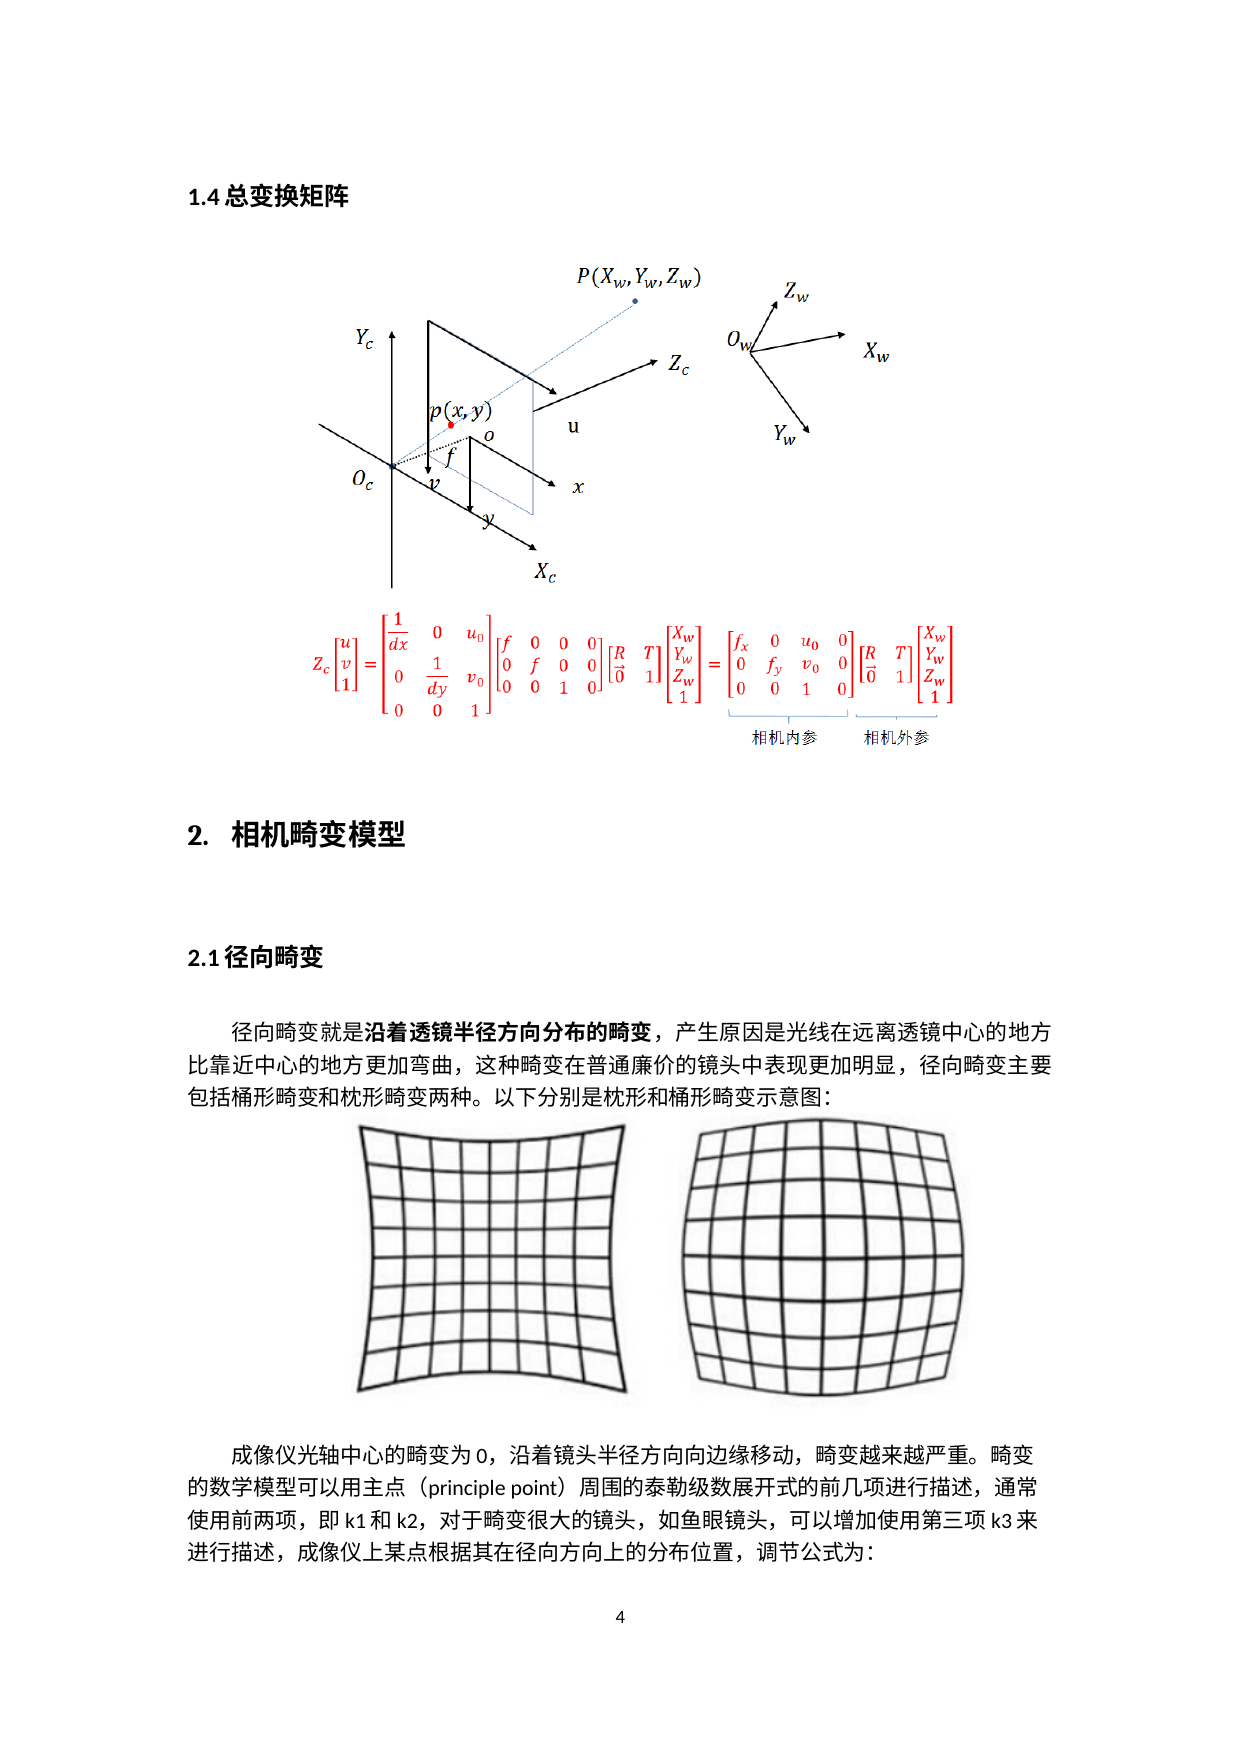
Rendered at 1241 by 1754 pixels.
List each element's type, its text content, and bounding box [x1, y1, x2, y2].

subtitle 2.1径向畸变 [187, 923, 1053, 988]
picture [351, 1112, 983, 1410]
text 成像仪光轴中心的畸变为0，沿着镜头半径方向向边缘移动，畸变越来越严重。畸变的数学模型可以用主点（principle point）周围的泰勒级数展开式的前几项进行描述，通常使用前两项，即k1和k2，对于畸变很大的镜头，如鱼眼镜头，可以增加使用第三项k3来进行描述，成像仪上某点根据其在径向方向上的分布位置，调节公式为： [187, 1437, 1053, 1567]
subtitle 1.4总变换矩阵 [187, 162, 1053, 227]
picture [307, 253, 971, 754]
subtitle 相机畸变模型 [187, 801, 1053, 866]
text 径向畸变就是沿着透镜半径方向分布的畸变，产生原因是光线在远离透镜中心的地方比靠近中心的地方更加弯曲，这种畸变在普通廉价的镜头中表现更加明显，径向畸变主要包括桶形畸变和枕形畸变两种。以下分别是枕形和桶形畸变示意图： [187, 1015, 1053, 1112]
